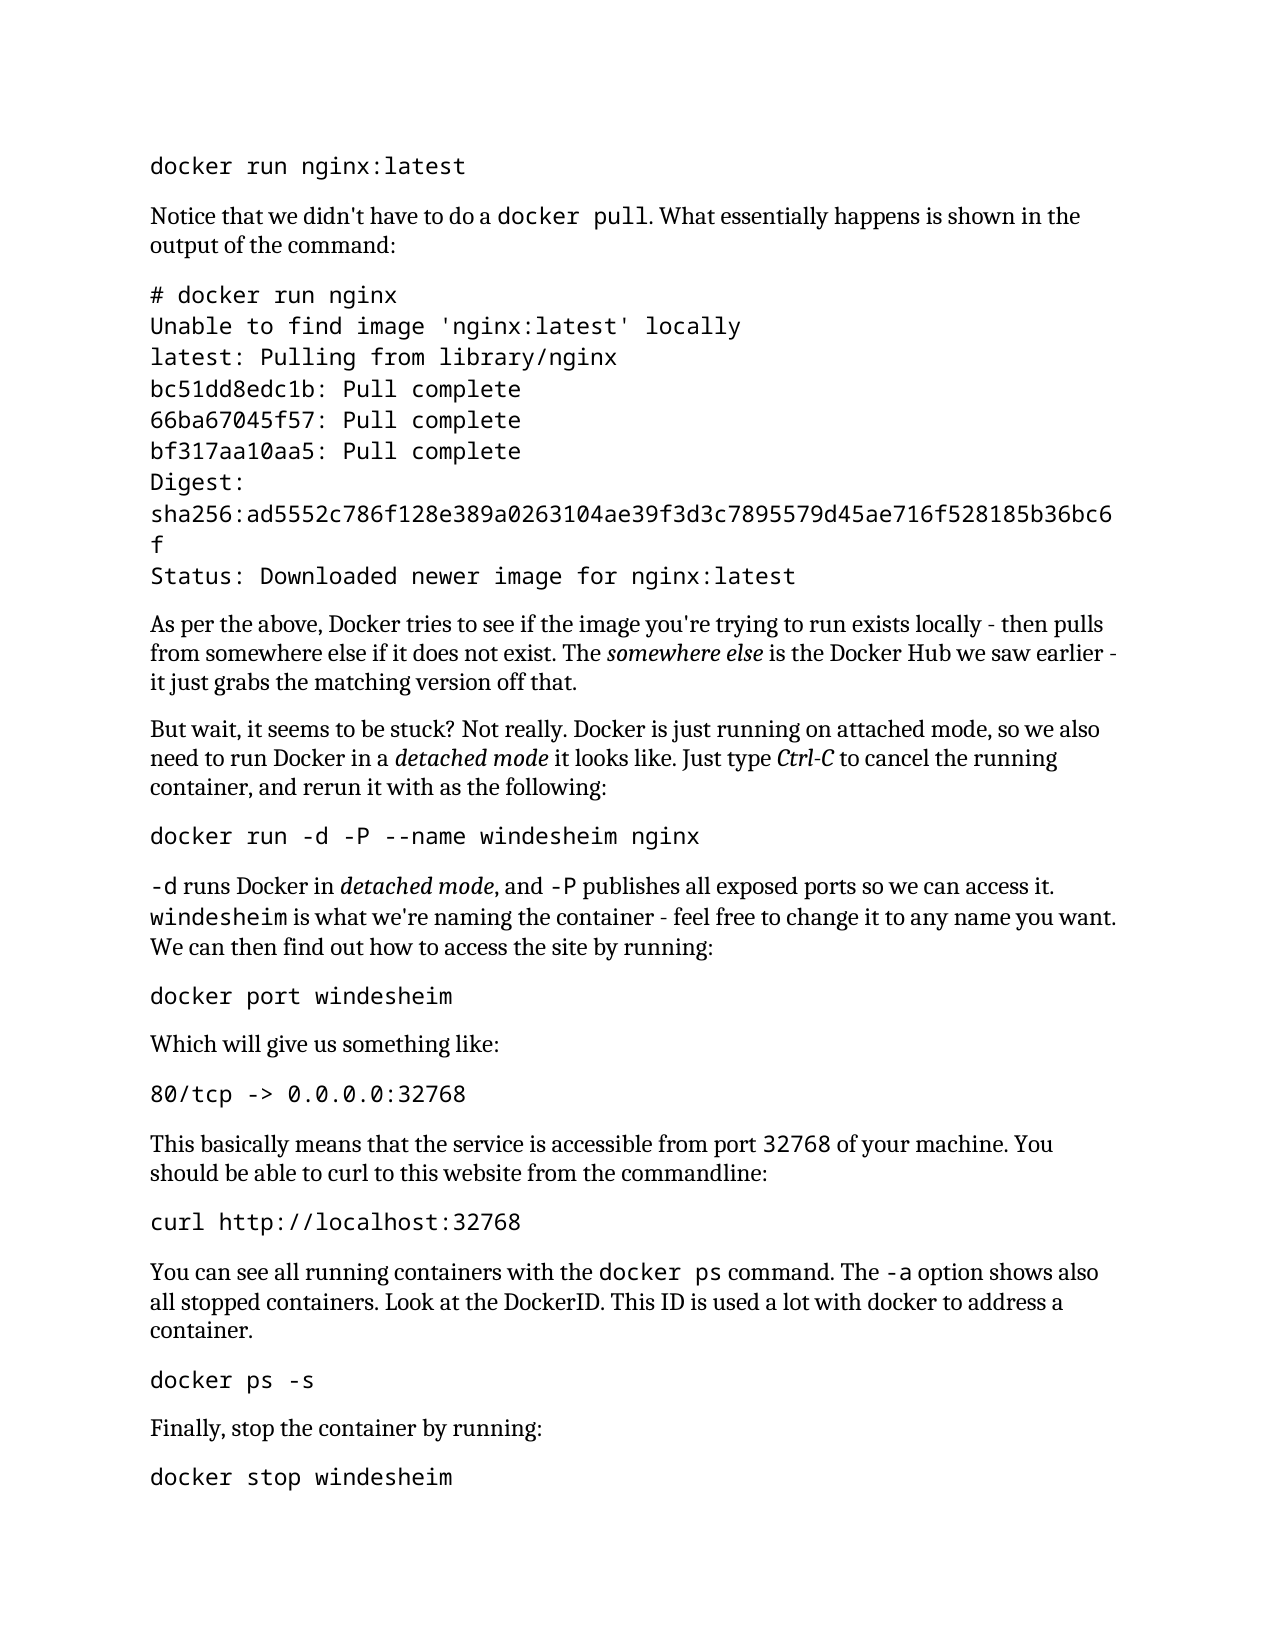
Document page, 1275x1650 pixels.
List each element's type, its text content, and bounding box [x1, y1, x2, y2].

text docker run -d -P --name windesheim nginx [150, 820, 1125, 851]
text Notice that we didn't have to do a docker pull. What essentially happens is shown in the output of the command: [150, 200, 1125, 260]
text -d runs Docker in detached mode, and -P publishes all exposed ports so we can access it. windesheim is what we're naming the container - feel free to change it to any name you want. We can then find out how to access the site by running: [150, 870, 1125, 961]
text curl http://localhost:32768 [150, 1206, 1125, 1237]
text Finally, stop the container by running: [150, 1414, 1125, 1442]
text docker run nginx:latest [150, 150, 1125, 181]
text As per the above, Docker tries to see if the image you're trying to run exists locally - then pulls from somewhere else if it does not exist. The somewhere else is the Docker Hub we saw earlier - it just grabs the matching version off that. [150, 610, 1125, 696]
text Which will give us something like: [150, 1030, 1125, 1059]
text This basically means that the service is accessible from port 32768 of your machine. You should be able to curl to this website from the commandline: [150, 1127, 1125, 1187]
text docker stop windesheim [150, 1461, 1125, 1492]
text You can see all running containers with the docker ps command. The -a option shows also all stopped containers. Look at the DockerID. This ID is used a lot with docker to address a container. [150, 1256, 1125, 1345]
text docker ps -s [150, 1364, 1125, 1395]
text 80/tcp -> 0.0.0.0:32768 [150, 1077, 1125, 1109]
text But wait, it seems to be stuck? Not really. Docker is just running on attached mode, so we also need to run Docker in a detached mode it looks like. Just type Ctrl-C to cancel the running container, and rerun it with as the following: [150, 715, 1125, 801]
text docker port windesheim [150, 980, 1125, 1011]
text # docker run nginx Unable to find image 'nginx:latest' locally latest: Pulling from library/nginx bc51dd8edc1b: Pull complete 66ba67045f57: Pull complete bf317aa10aa5: Pull complete Digest: sha256:ad5552c786f128e389a0263104ae39f3d3c7895579d45ae716f528185b36bc6f Status: Downloaded newer image for nginx:latest [150, 279, 1125, 591]
